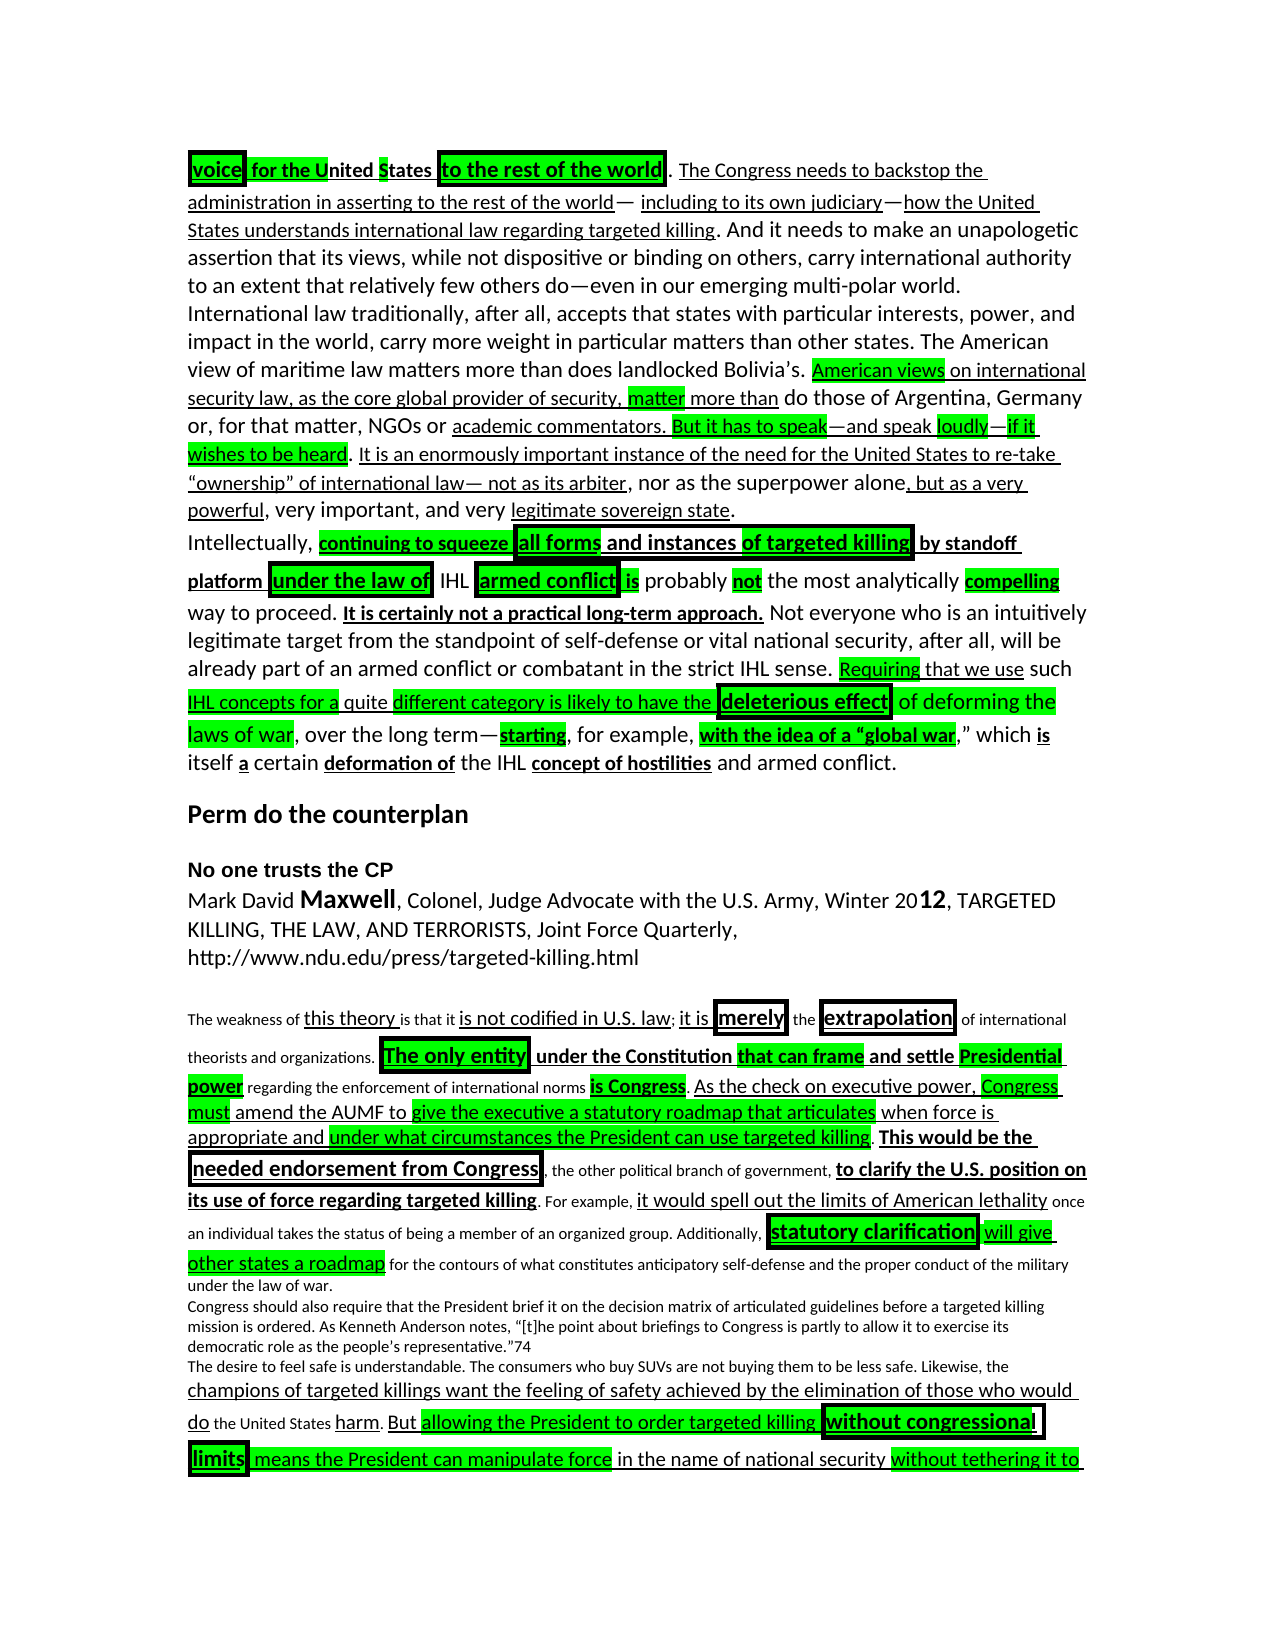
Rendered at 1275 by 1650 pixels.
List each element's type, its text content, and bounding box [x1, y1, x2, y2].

text Mark David Maxwell, Colonel, Judge Advocate with the U.S. Army, Winter 2012, TARGETED KILLING, THE LAW, AND TERRORISTS, Joint Force Quarterly, http://www.ndu.edu/press/targeted-killing.html [187, 882, 1087, 971]
text The weakness of this theory is that it is not codified in U.S. law; it is merely the extrapolation of international theorists and organizations. The only entity under the Constitution that can frame and settle Presidential power regarding the enforcement of international norms is Congress. As the check on executive power, Congress must amend the AUMF to give the executive a statutory roadmap that articulates when force is appropriate and under what circumstances the President can use targeted killing. This would be the needed endorsement from Congress, the other political branch of government, to clarify the U.S. position on its use of force regarding targeted killing. For example, it would spell out the limits of American lethality once an individual takes the status of being a member of an organized group. Additionally, statutory clarification will give other states a roadmap for the contours of what constitutes anticipatory self-defense and the proper conduct of the military under the law of war. [187, 999, 1087, 1296]
text Intellectually, continuing to squeeze all forms and instances of targeted killing by standoff platform under the law of IHL armed conflict is probably not the most analytically compelling way to proceed. It is certainly not a practical long-term approach. Not everyone who is an intuitively legitimate target from the standpoint of self-defense or vital national security, after all, will be already part of an armed conflict or combatant in the strict IHL sense. Requiring that we use such IHL concepts for a quite different category is likely to have the deleterious effect of deforming the laws of war, over the long term—starting, for example, with the idea of a “global war,” which is itself a certain deformation of the IHL concept of hostilities and armed conflict. [187, 524, 1087, 776]
subtitle Perm do the counterplan [187, 797, 1087, 830]
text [187, 1357, 1087, 1477]
text No one trusts the CP [187, 858, 1087, 882]
text Congress should also require that the President brief it on the decision matrix of articulated guidelines before a targeted killing mission is ordered. As Kenneth Anderson notes, “[t]he point about briefings to Congress is partly to allow it to exercise its democratic role as the people’s representative.”74 [187, 1296, 1087, 1357]
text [187, 150, 1087, 524]
